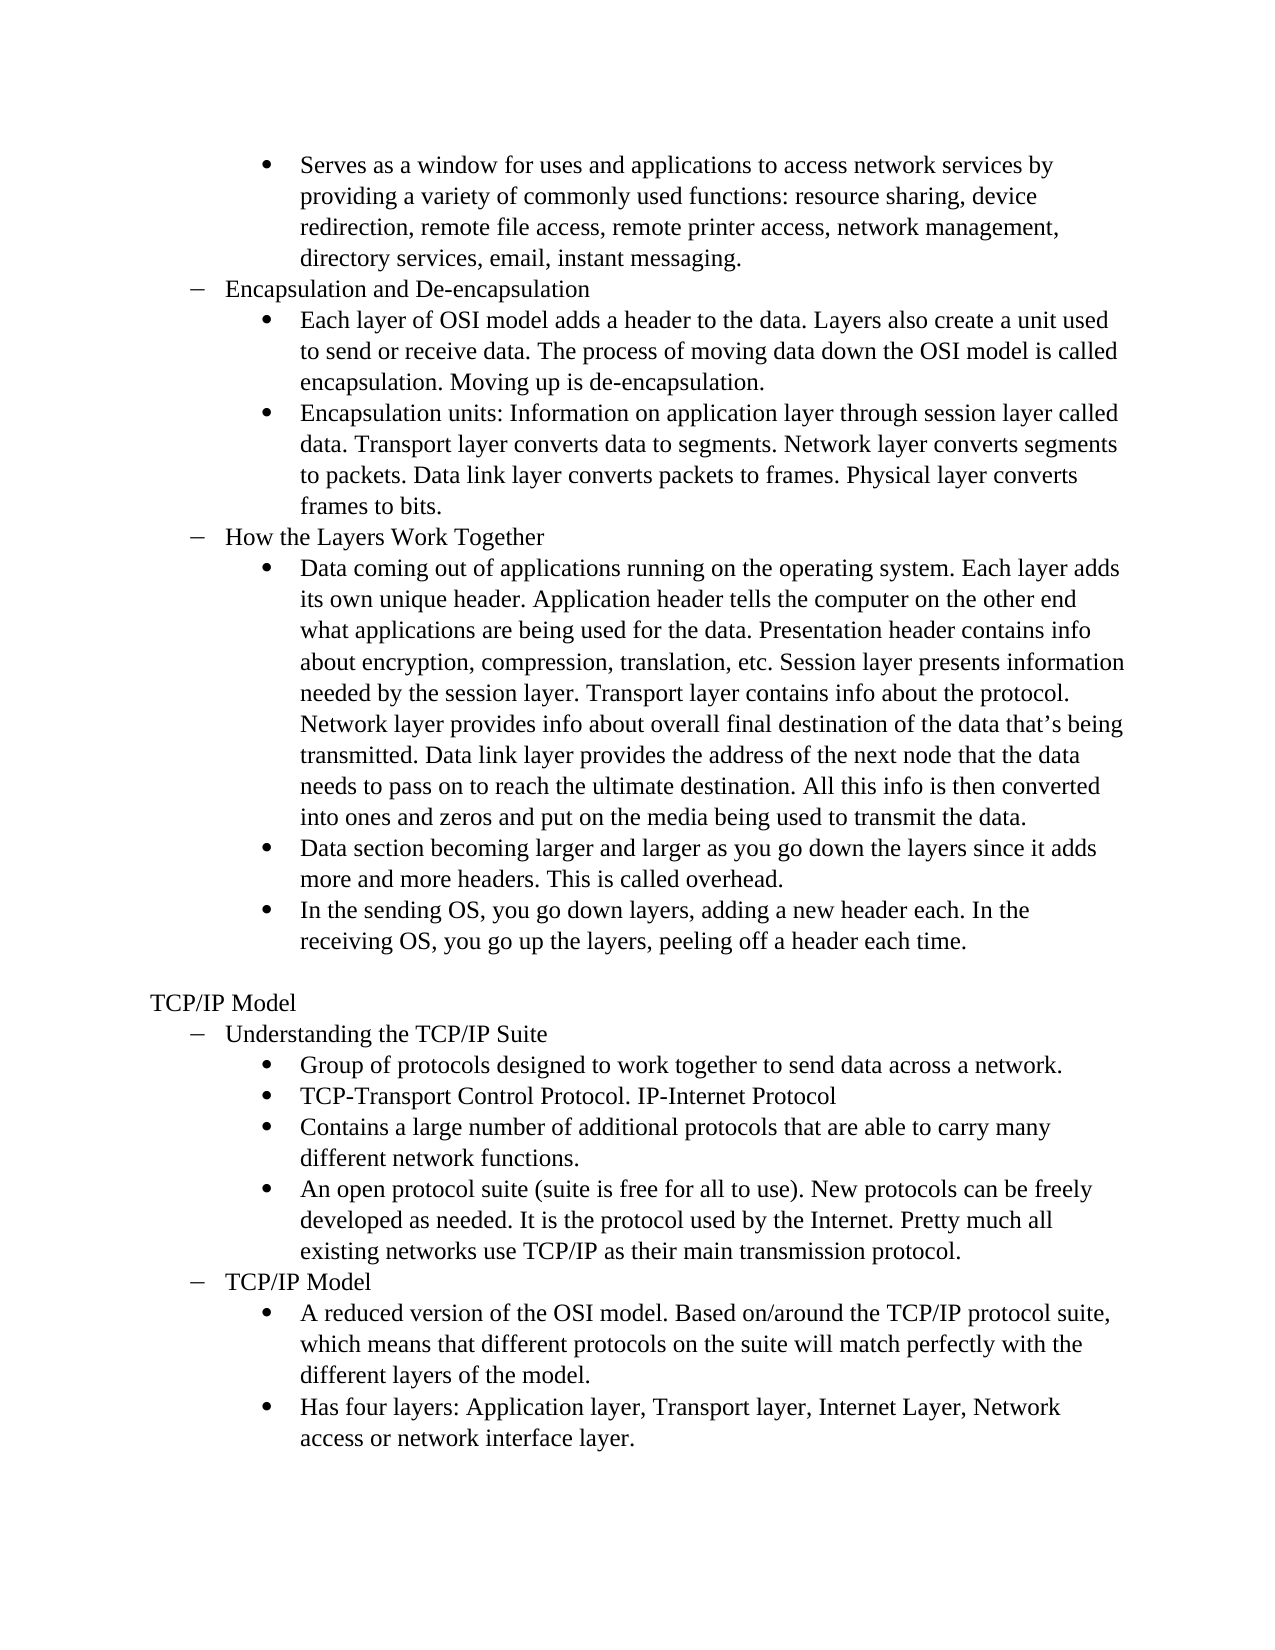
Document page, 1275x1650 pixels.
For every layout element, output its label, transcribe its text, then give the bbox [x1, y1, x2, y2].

list TCP-Transport Control Protocol. IP-Internet Protocol [262, 1081, 1125, 1110]
list Has four layers: Application layer, Transport layer, Internet Layer, Network access or network interface layer. [262, 1392, 1125, 1451]
list Each layer of OSI model adds a header to the data. Layers also create a unit used to send or receive data. The process of moving data down the OSI model is called encapsulation. Moving up is de-encapsulation. [262, 305, 1125, 396]
text TCP/IP Model [150, 988, 1125, 1017]
list Data section becoming larger and larger as you go down the layers since it adds more and more headers. This is called overhead. [262, 833, 1125, 893]
list Understanding the TCP/IP Suite [187, 1019, 1125, 1048]
list An open protocol suite (suite is free for all to use). New protocols can be freely developed as needed. It is the protocol used by the Internet. Pretty much all existing networks use TCP/IP as their main transmission protocol. [262, 1174, 1125, 1265]
list Data coming out of applications running on the operating system. Each layer adds its own unique header. Application header tells the computer on the other end what applications are being used for the data. Presentation header contains info about encryption, compression, translation, etc. Session layer presents information needed by the session layer. Transport layer contains info about the protocol. Network layer provides info about overall final destination of the data that’s being transmitted. Data link layer provides the address of the next node that the data needs to pass on to reach the ultimate destination. All this info is then converted into ones and zeros and put on the media being used to transmit the data. [262, 553, 1125, 831]
list Serves as a window for uses and applications to access network services by providing a variety of commonly used functions: resource sharing, device redirection, remote file access, remote printer access, network management, directory services, email, instant messaging. [262, 150, 1125, 272]
list In the sending OS, you go down layers, adding a new header each. In the receiving OS, you go up the layers, peeling off a header each time. [262, 895, 1125, 955]
list How the Layers Work Together [187, 522, 1125, 551]
list Contains a large number of additional protocols that are able to carry many different network functions. [262, 1112, 1125, 1172]
list A reduced version of the OSI model. Based on/around the TCP/IP protocol suite, which means that different protocols on the suite will match perfectly with the different layers of the model. [262, 1298, 1125, 1389]
list Encapsulation units: Information on application layer through session layer called data. Transport layer converts data to segments. Network layer converts segments to packets. Data link layer converts packets to frames. Physical layer converts frames to bits. [262, 398, 1125, 520]
list Group of protocols designed to work together to send data across a network. [262, 1050, 1125, 1079]
list Encapsulation and De-encapsulation [187, 274, 1125, 303]
list TCP/IP Model [187, 1267, 1125, 1296]
